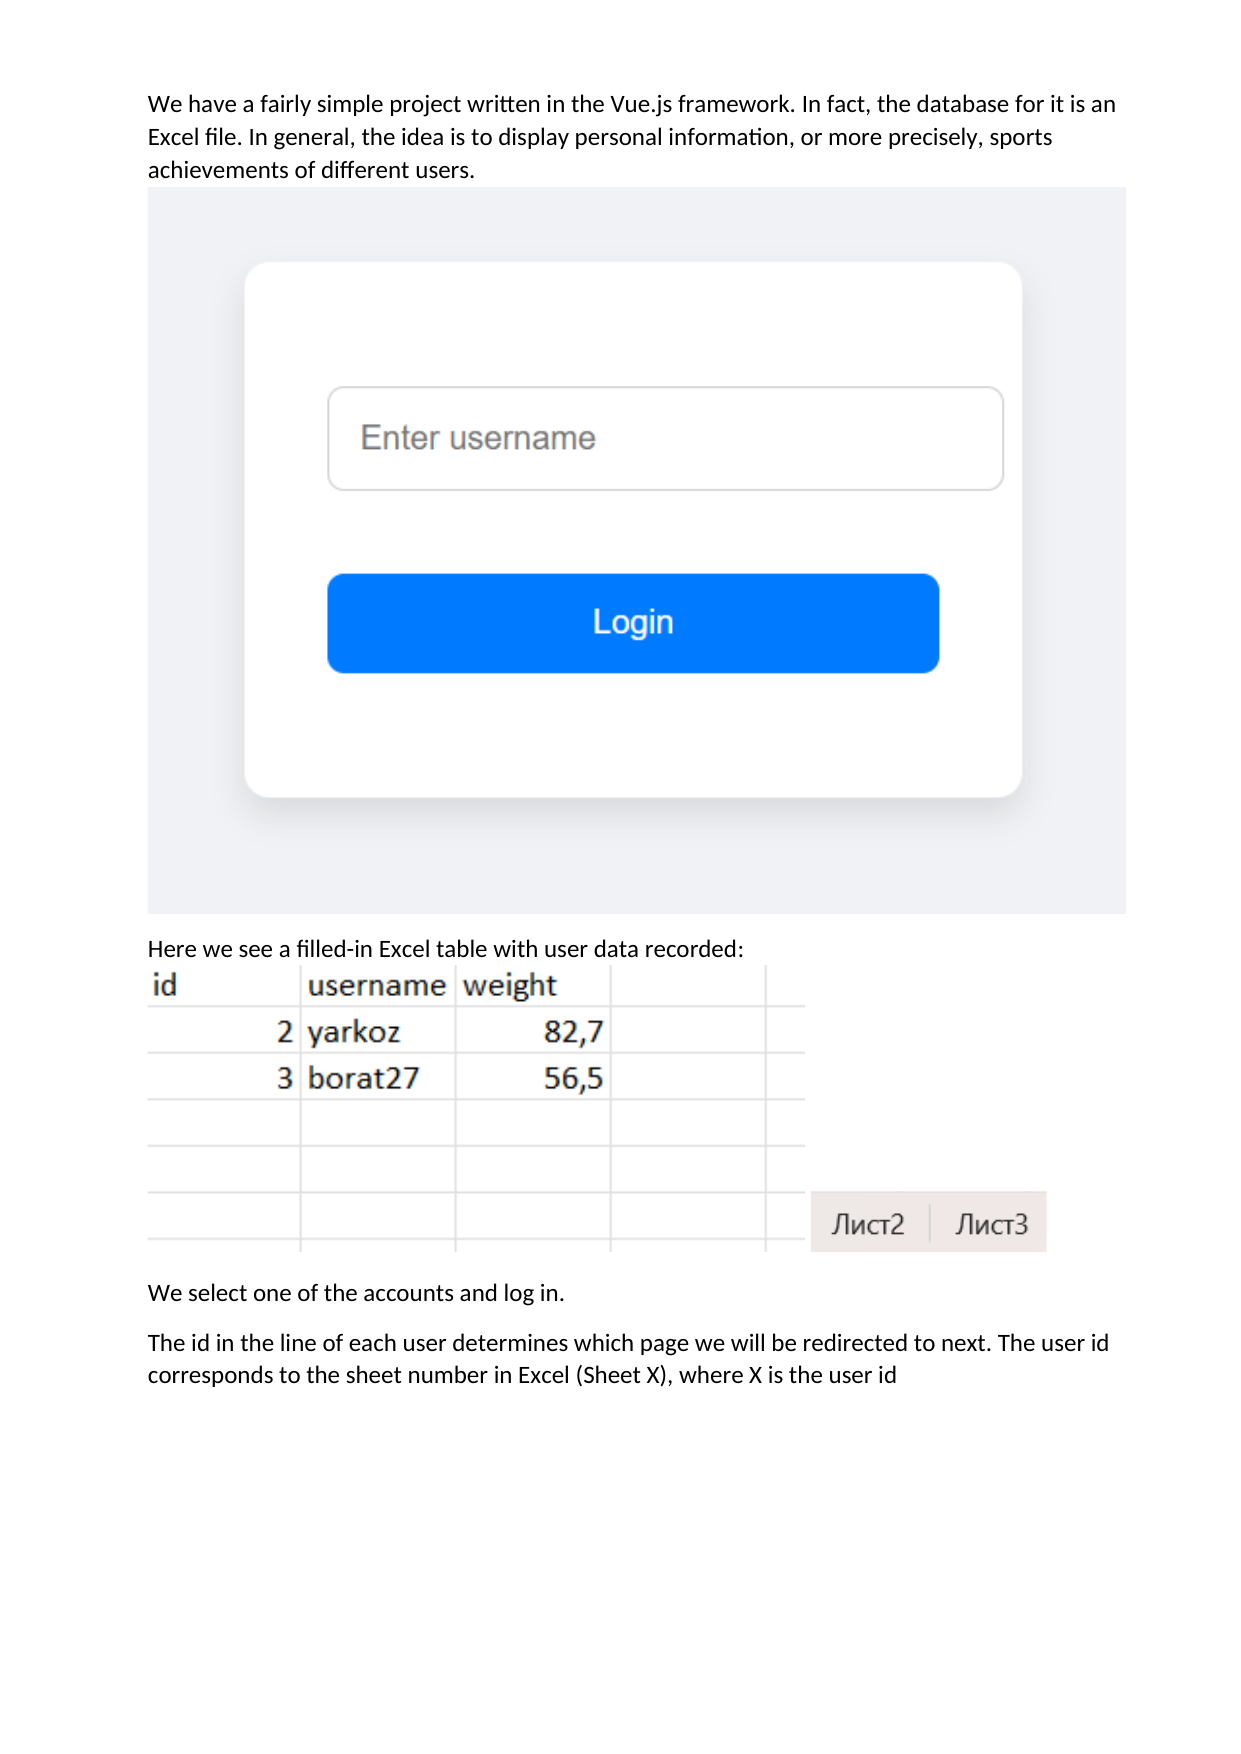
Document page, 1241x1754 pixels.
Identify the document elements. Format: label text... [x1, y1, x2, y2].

picture [147, 965, 806, 1252]
picture [147, 187, 1127, 914]
picture [810, 1191, 1047, 1252]
text The id in the line of each user determines which page we will be redirected to next. The user id corresponds to the sheet number in Excel (Sheet X), where X is the user id [148, 1327, 1152, 1390]
text We select one of the accounts and log in. [148, 1277, 1152, 1308]
